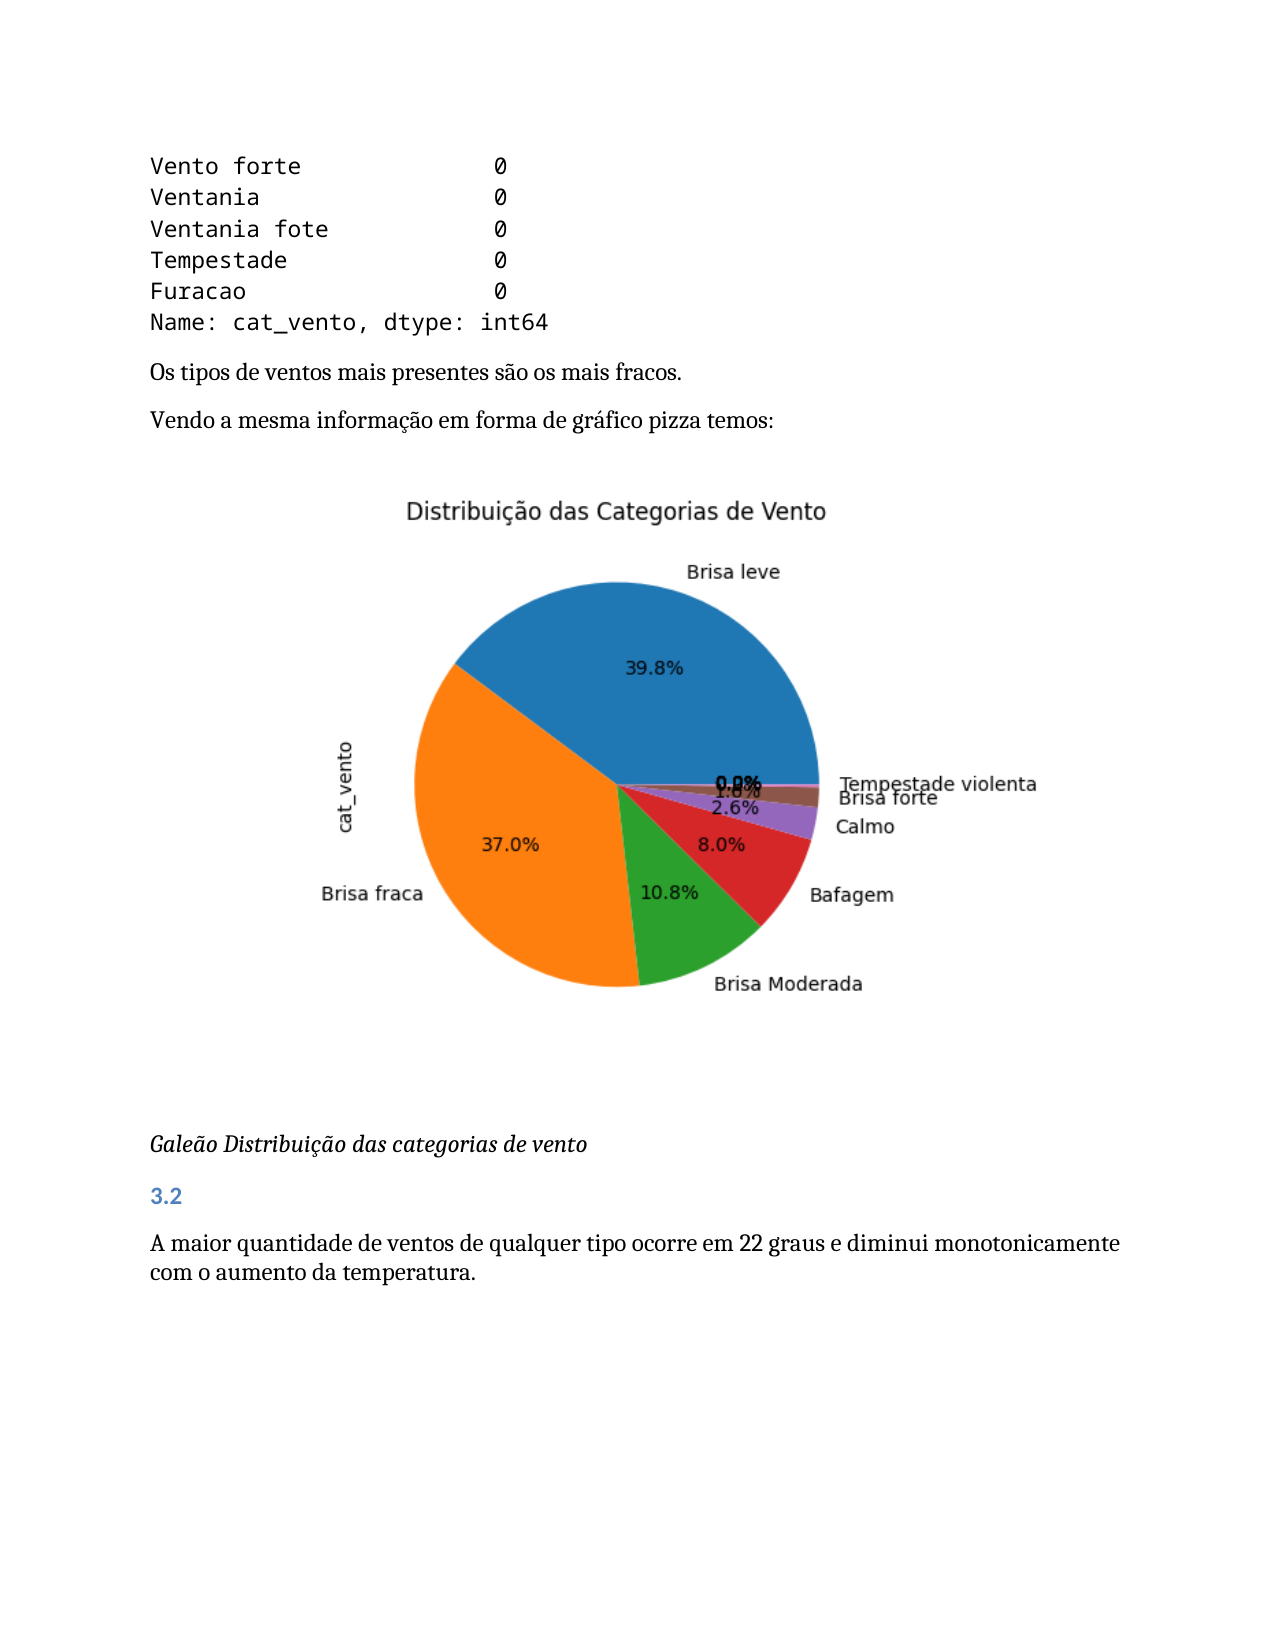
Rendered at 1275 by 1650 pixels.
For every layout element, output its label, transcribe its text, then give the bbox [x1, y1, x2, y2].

text Vendo a mesma informação em forma de gráfico pizza temos: [150, 406, 1125, 434]
text Os tipos de ventos mais presentes são os mais fracos. [150, 358, 1125, 387]
text Galeão Distribuição das categorias de vento [150, 1130, 1125, 1159]
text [150, 150, 1125, 337]
subtitle 3.2 [150, 1180, 1125, 1211]
picture [168, 453, 1044, 1110]
text A maior quantidade de ventos de qualquer tipo ocorre em 22 graus e diminui monotonicamente com o aumento da temperatura. [150, 1229, 1125, 1287]
